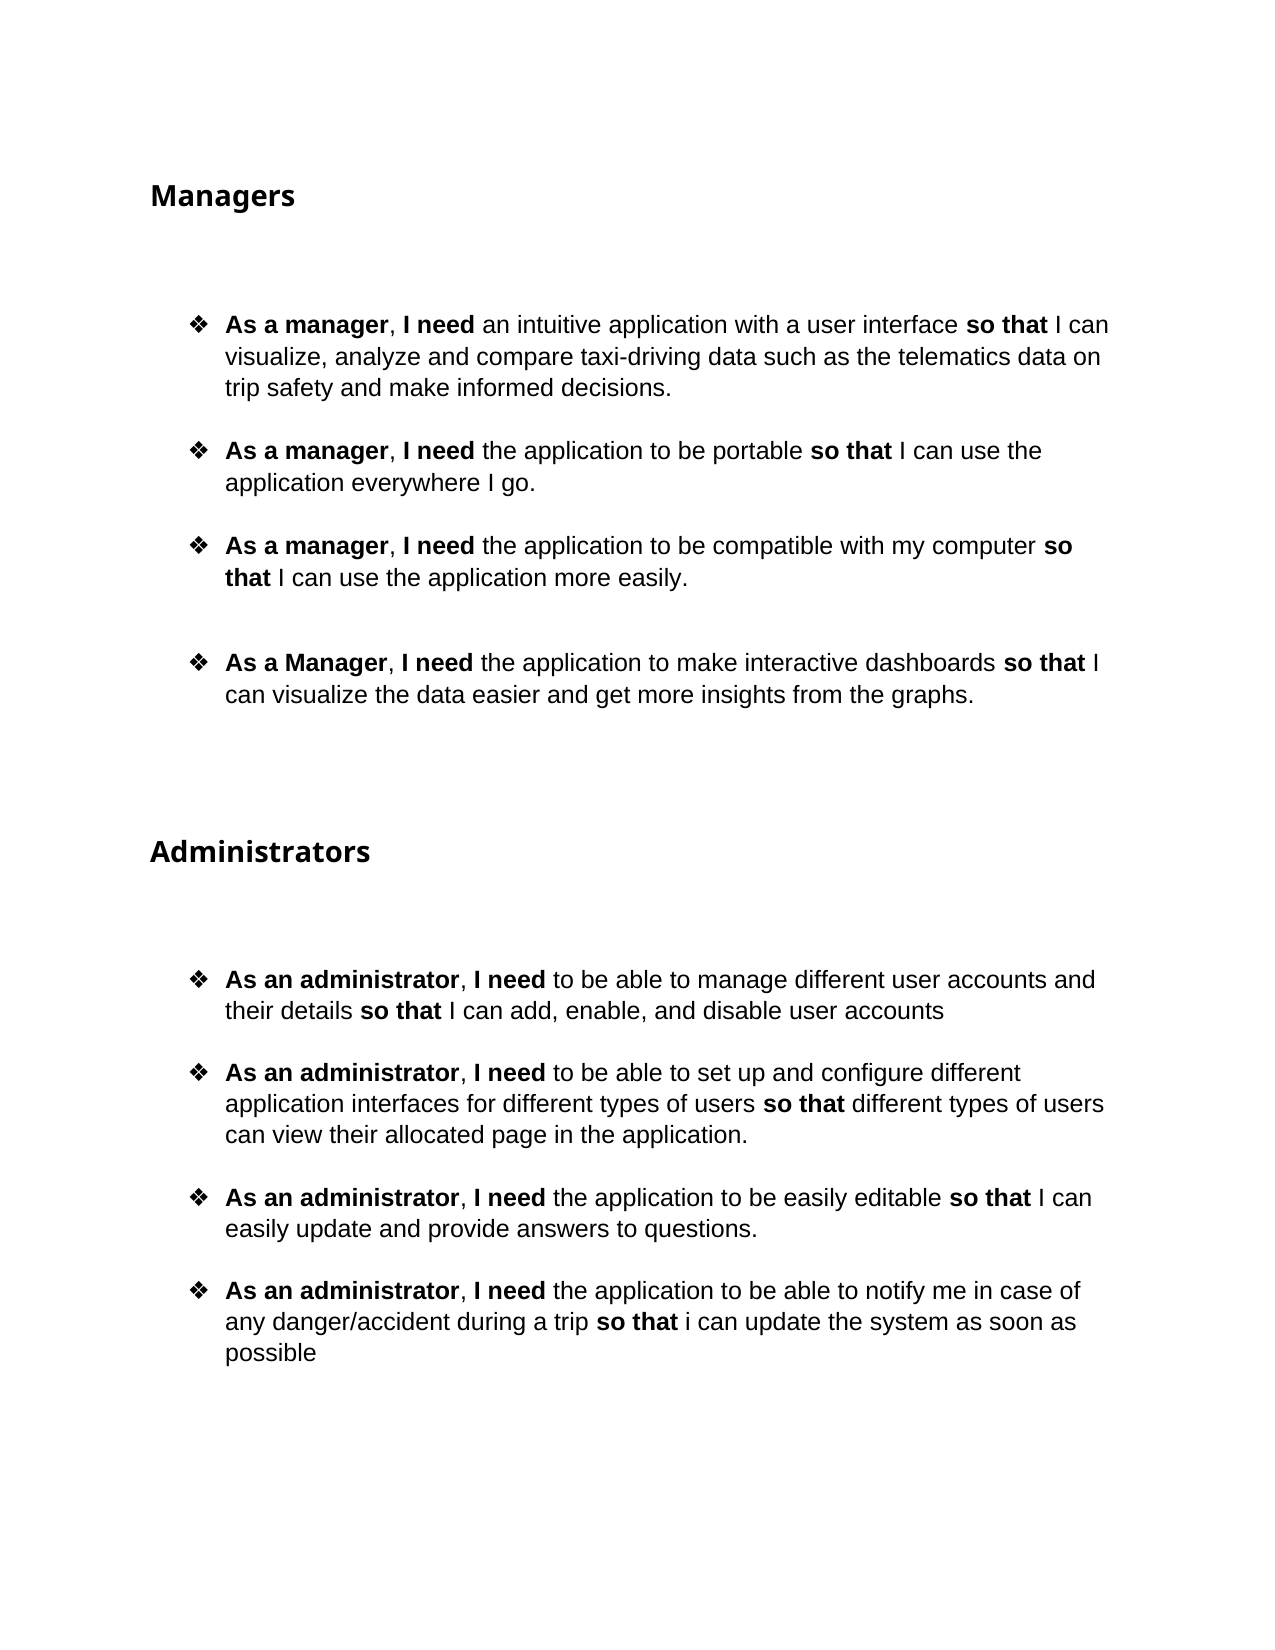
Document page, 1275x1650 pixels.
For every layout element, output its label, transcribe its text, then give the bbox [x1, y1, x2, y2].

list As an administrator, I need to be able to set up and configure different application interfaces for different types of users so that different types of users can view their allocated page in the application. [187, 1058, 1125, 1149]
text Managers [150, 175, 1125, 215]
list As a manager, I need an intuitive application with a user interface so that I can visualize, analyze and compare taxi-driving data such as the telematics data on trip safety and make informed decisions. [187, 309, 1125, 402]
text Administrators [150, 831, 1125, 871]
list As a manager, I need the application to be compatible with my computer so that I can use the application more easily. [187, 530, 1125, 592]
list As an administrator, I need the application to be easily editable so that I can easily update and provide answers to questions. [187, 1182, 1125, 1242]
list As a manager, I need the application to be portable so that I can use the application everywhere I go. [187, 435, 1125, 497]
list As an administrator, I need to be able to manage different user accounts and their details so that I can add, enable, and disable user accounts [187, 965, 1125, 1025]
list As an administrator, I need the application to be able to notify me in case of any danger/accident during a trip so that i can update the system as soon as possible [187, 1276, 1125, 1366]
list As a Manager, I need the application to make interactive dashboards so that I can visualize the data easier and get more insights from the graphs. [187, 648, 1125, 709]
